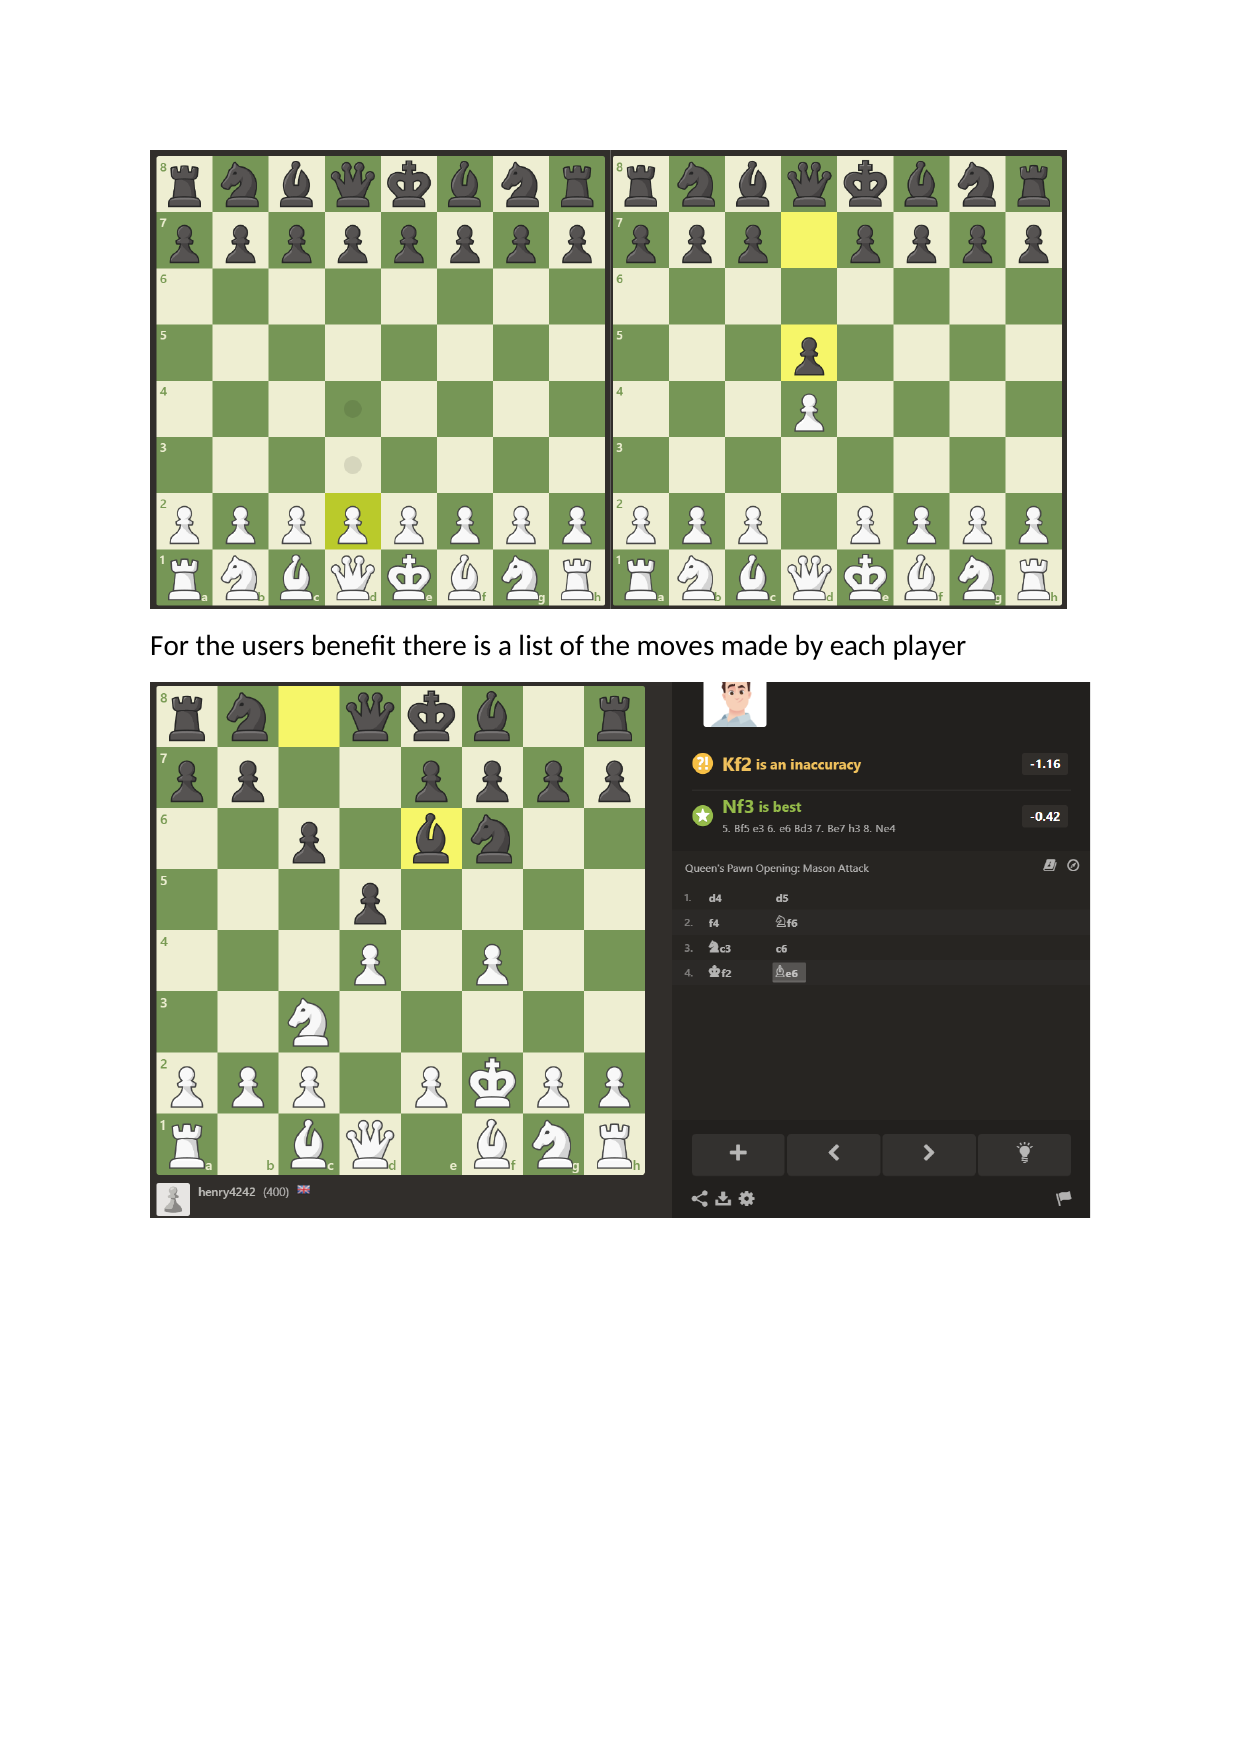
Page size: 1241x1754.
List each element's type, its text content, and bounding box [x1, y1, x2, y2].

text For the users benefit there is a list of the moves made by each player [150, 627, 1090, 663]
picture [150, 682, 1091, 1218]
picture [150, 150, 1067, 609]
